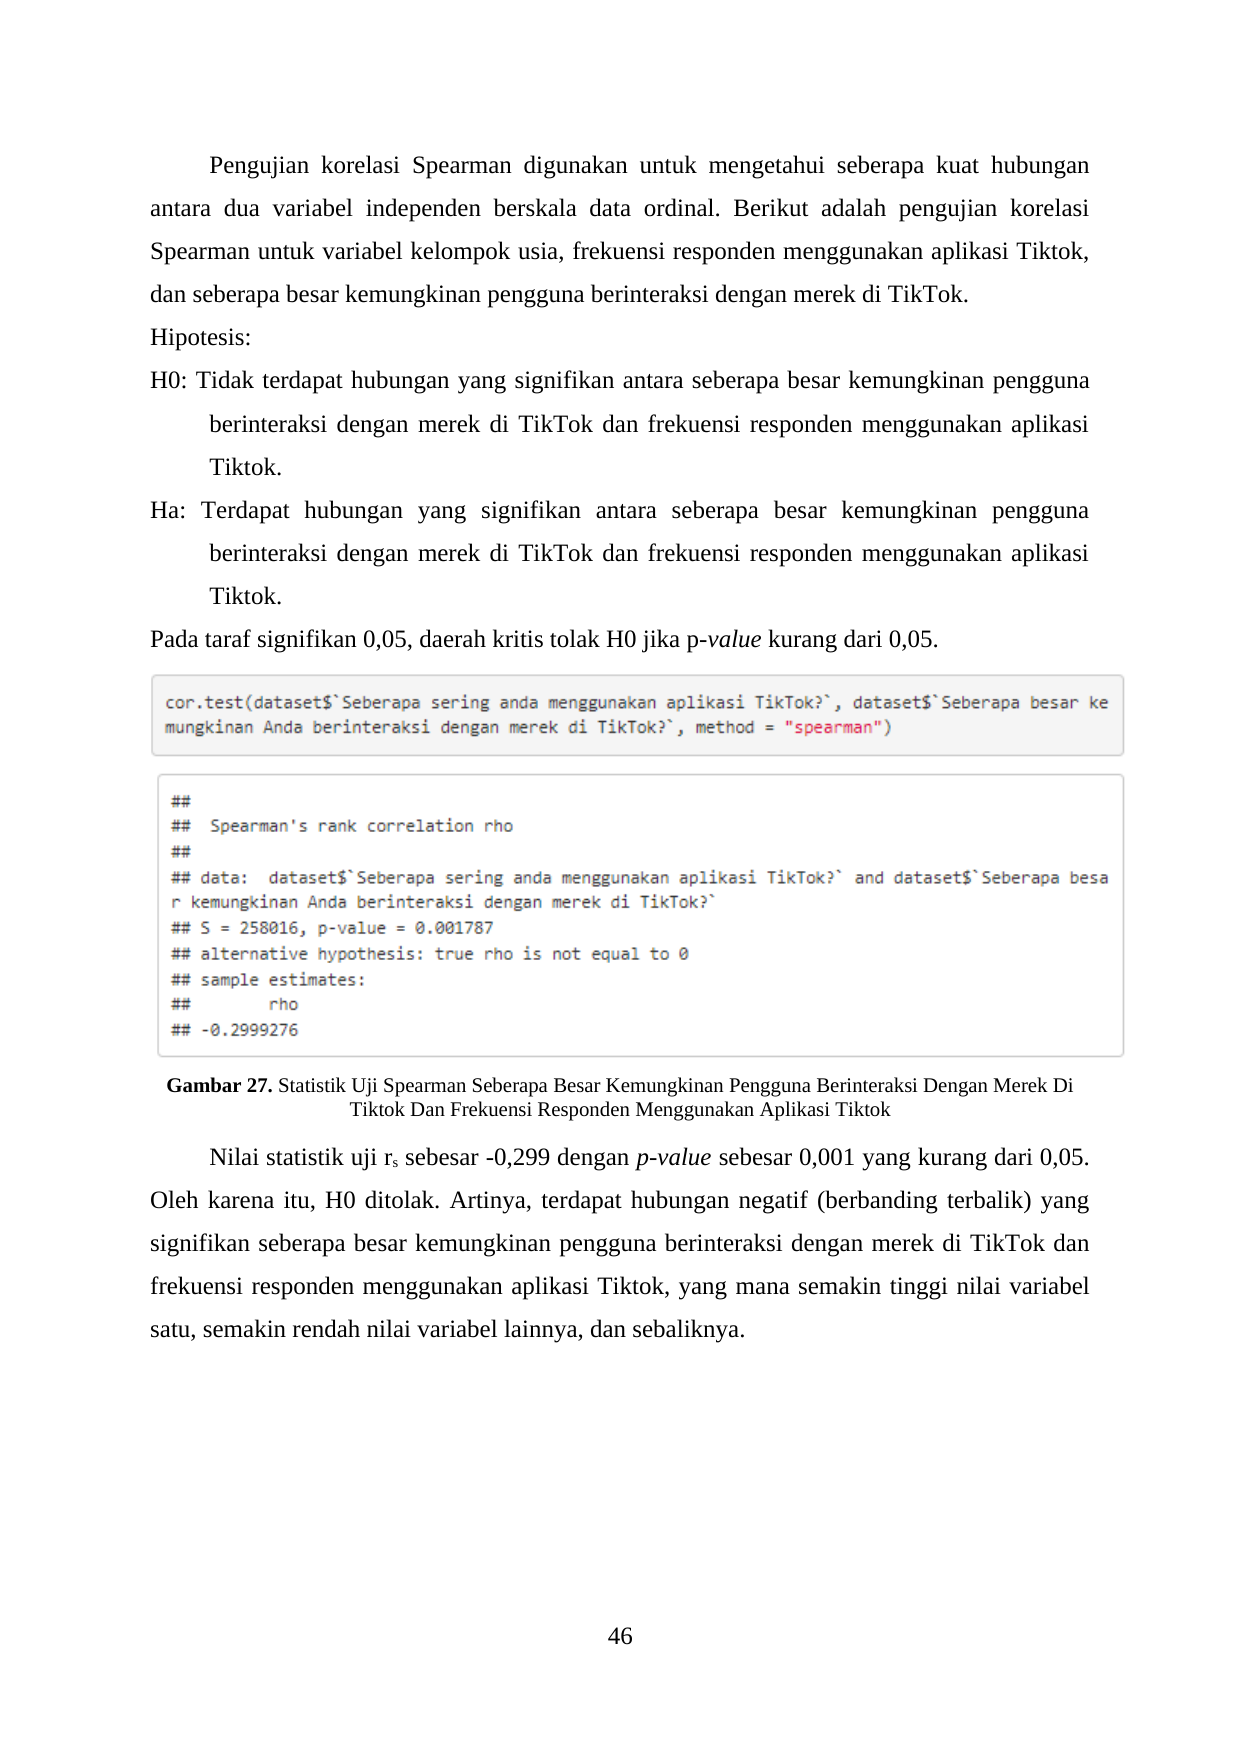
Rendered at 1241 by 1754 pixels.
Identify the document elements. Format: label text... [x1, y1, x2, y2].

picture [150, 667, 1125, 758]
text Pengujian korelasi Spearman digunakan untuk mengetahui seberapa kuat hubungan antara dua variabel independen berskala data ordinal. Berikut adalah pengujian korelasi Spearman untuk variabel kelompok usia, frekuensi responden menggunakan aplikasi Tiktok, dan seberapa besar kemungkinan pengguna berinteraksi dengan merek di TikTok. [150, 150, 1090, 308]
text Hipotesis: [150, 322, 1090, 351]
picture [150, 771, 1125, 1059]
text Ha: Terdapat hubungan yang signifikan antara seberapa besar kemungkinan pengguna berinteraksi dengan merek di TikTok dan frekuensi responden menggunakan aplikasi Tiktok. [150, 495, 1090, 610]
text Pada taraf signifikan 0,05, daerah kritis tolak H0 jika p-value kurang dari 0,05. [150, 624, 1090, 653]
text Nilai statistik uji rs sebesar -0,299 dengan p-value sebesar 0,001 yang kurang dari 0,05. Oleh karena itu, H0 ditolak. Artinya, terdapat hubungan negatif (berbanding terbalik) yang signifikan seberapa besar kemungkinan pengguna berinteraksi dengan merek di TikTok dan frekuensi responden menggunakan aplikasi Tiktok, yang mana semakin tinggi nilai variabel satu, semakin rendah nilai variabel lainnya, dan sebaliknya. [150, 1142, 1090, 1343]
text H0: Tidak terdapat hubungan yang signifikan antara seberapa besar kemungkinan pengguna berinteraksi dengan merek di TikTok dan frekuensi responden menggunakan aplikasi Tiktok. [150, 366, 1090, 481]
text Gambar 27. Statistik Uji Spearman Seberapa Besar Kemungkinan Pengguna Berinteraksi Dengan Merek Di Tiktok Dan Frekuensi Responden Menggunakan Aplikasi Tiktok [150, 1073, 1090, 1121]
